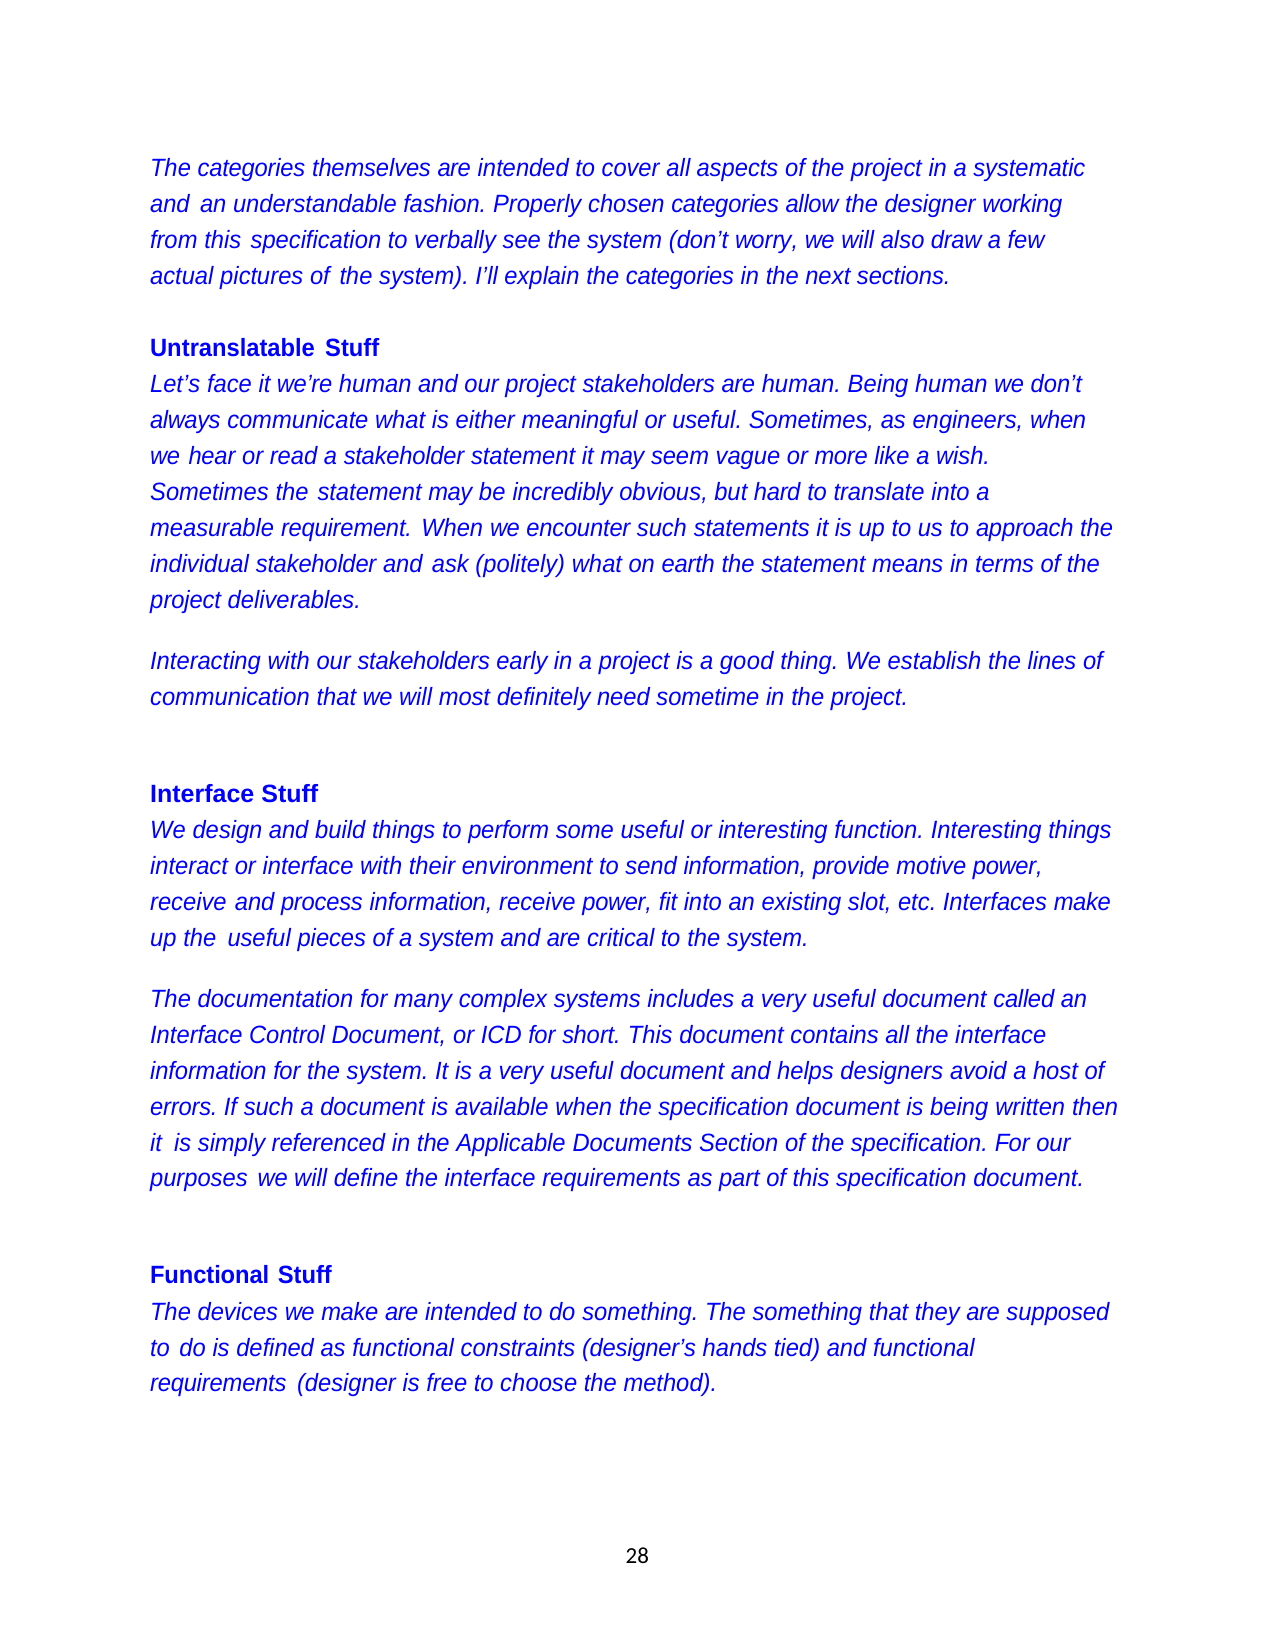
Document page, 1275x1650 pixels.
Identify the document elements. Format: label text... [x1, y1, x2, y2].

text The documentation for many complex systems includes a very useful document called an Interface Control Document, or ICD for short. This document contains all the interface information for the system. It is a very useful document and helps designers avoid a host of errors. If such a document is available when the specification document is being written then it is simply referenced in the Applicable Documents Section of the specification. For our purposes we will define the interface requirements as part of this specification document. [150, 984, 1123, 1192]
text We design and build things to perform some useful or interesting function. Interesting things interact or interface with their environment to send information, provide motive power, receive and process information, receive power, fit into an existing slot, etc. Interfaces make up the useful pieces of a system and are critical to the system. [150, 815, 1114, 951]
text Interface Stuff [150, 779, 1133, 808]
text Untranslatable Stuff [150, 333, 1133, 362]
text Let’s face it we’re human and our project stakeholders are human. Being human we don’t always communicate what is either meaningful or useful. Sometimes, as engineers, when we hear or read a stakeholder statement it may seem vague or more like a wish. Sometimes the statement may be incredibly obvious, but hard to translate into a measurable requirement. When we encounter such statements it is up to us to approach the individual stakeholder and ask (politely) what on earth the statement means in terms of the project deliverables. [150, 369, 1114, 613]
text Functional Stuff [150, 1261, 1133, 1289]
text Interacting with our stakeholders early in a project is a good thing. We establish the lines of communication that we will most definitely need sometime in the project. [150, 646, 1114, 711]
text The devices we make are intended to do something. The something that they are supposed to do is defined as functional constraints (designer’s hands tied) and functional requirements (designer is free to choose the method). [150, 1297, 1114, 1397]
text The categories themselves are intended to cover all aspects of the project in a systematic and an understandable fashion. Properly chosen categories allow the designer working from this specification to verbally see the system (don’t worry, we will also draw a few actual pictures of the system). I’ll explain the categories in the next sections. [150, 153, 1114, 290]
